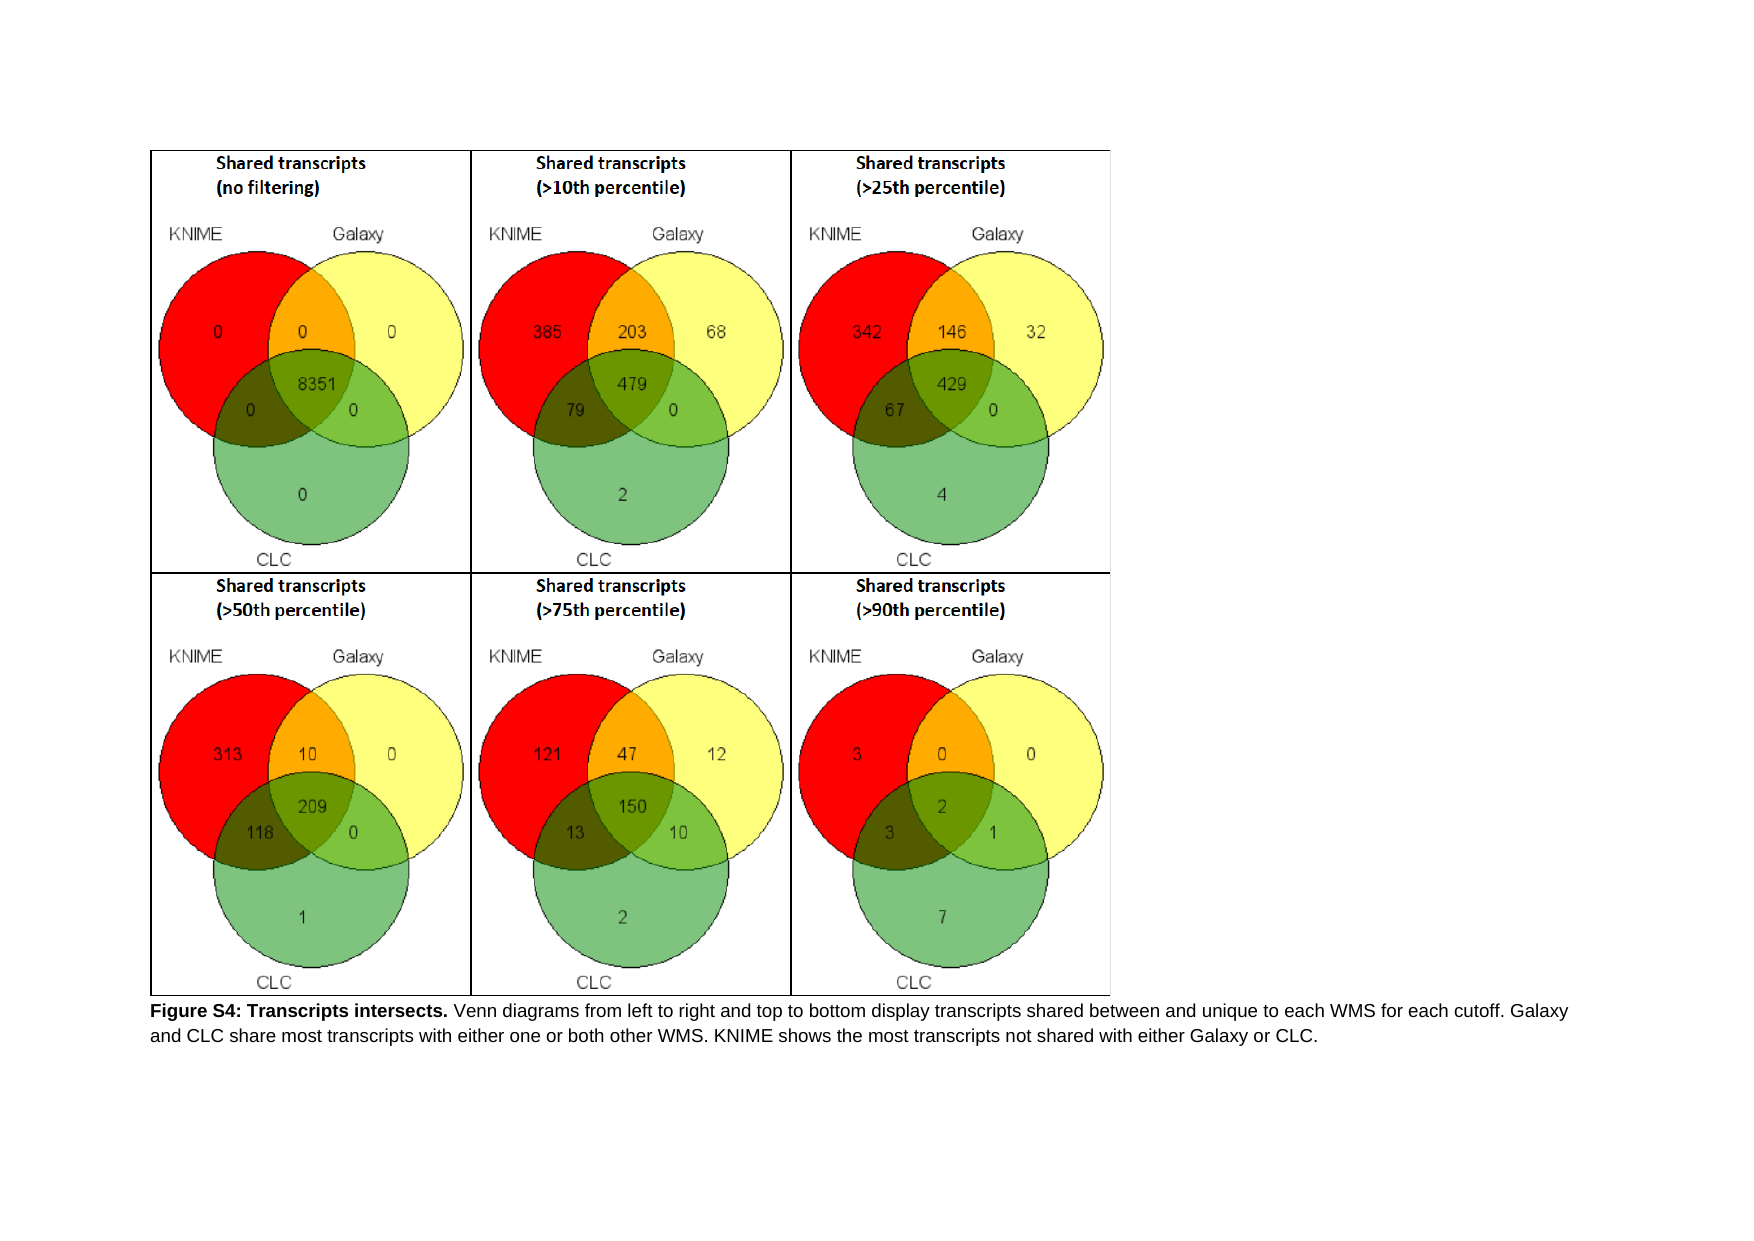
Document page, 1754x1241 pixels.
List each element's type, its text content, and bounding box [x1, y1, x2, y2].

text Figure S4: Transcripts intersects. Venn diagrams from left to right and top to bottom display transcripts shared between and unique to each WMS for each cutoff. Galaxy and CLC share most transcripts with either one or both other WMS. KNIME shows the most transcripts not shared with either Galaxy or CLC. [150, 1000, 1604, 1046]
picture [150, 150, 1111, 996]
